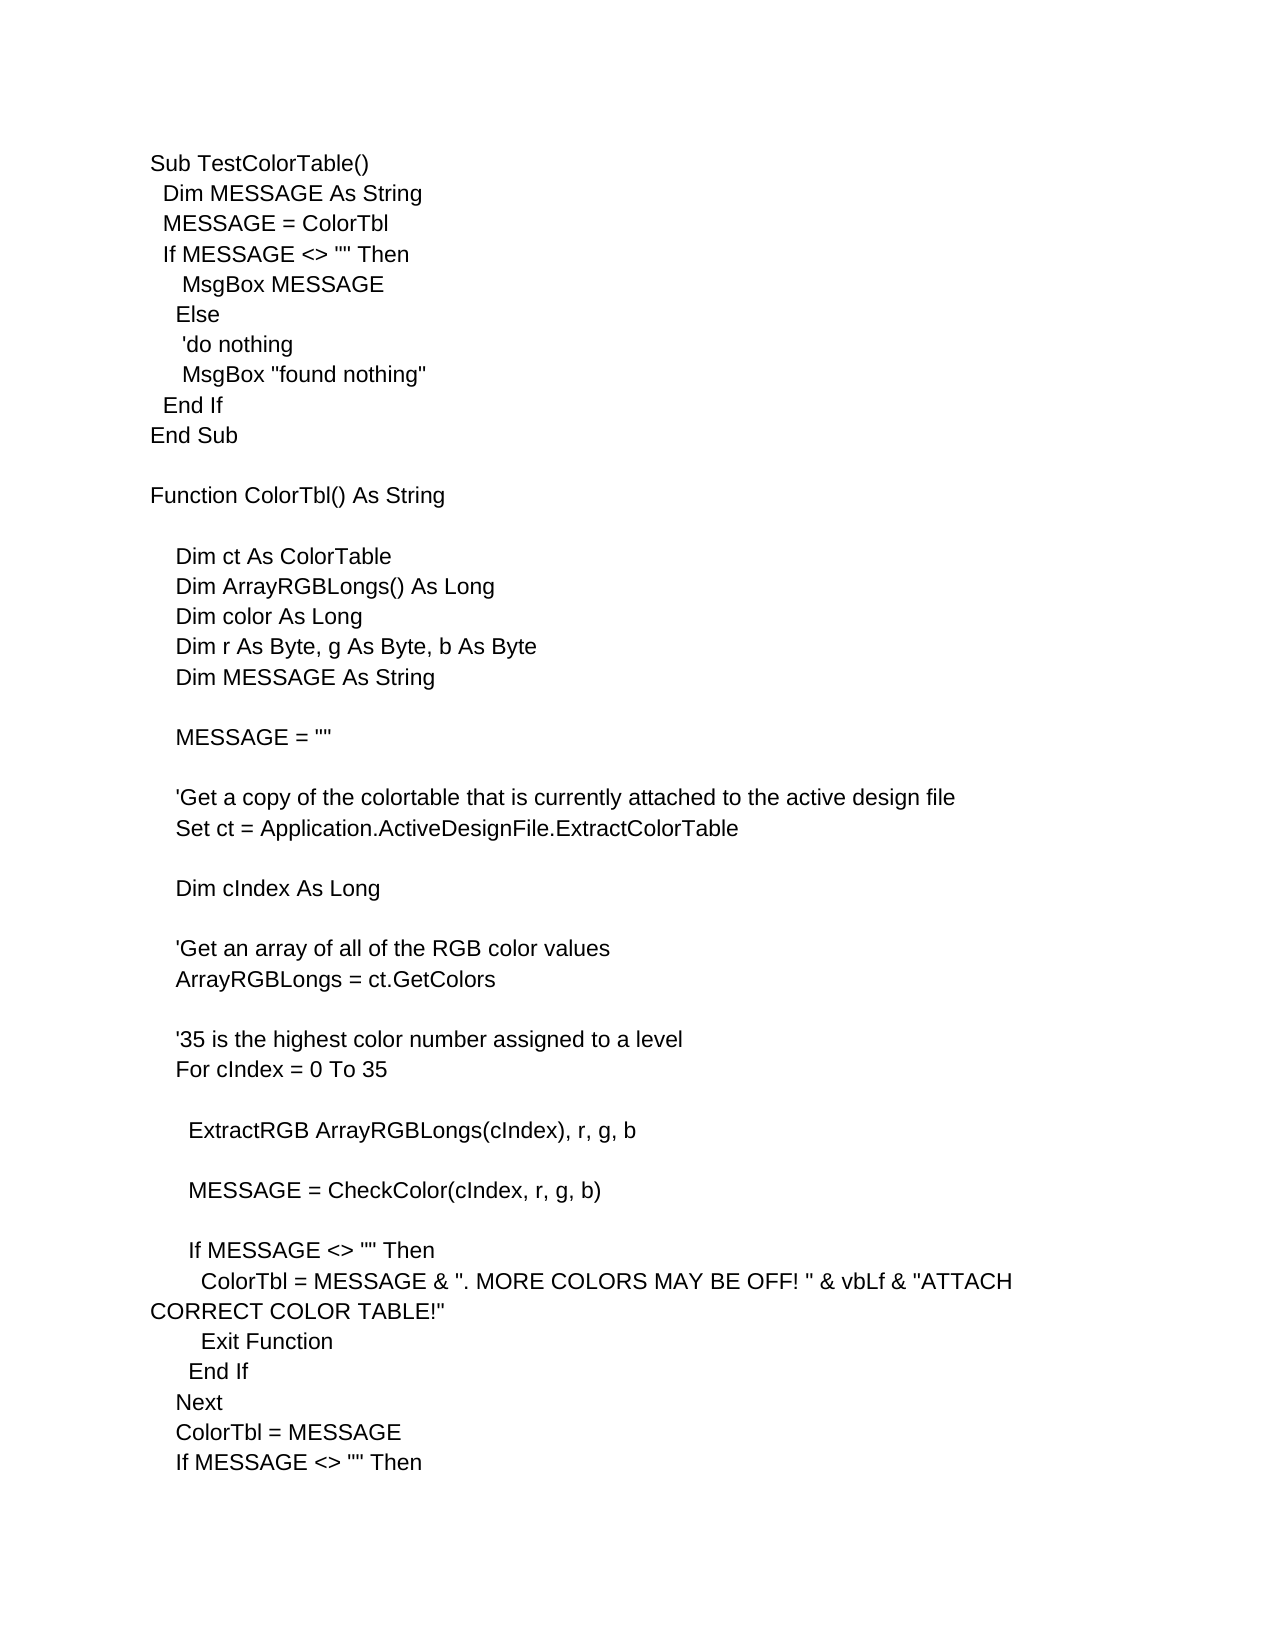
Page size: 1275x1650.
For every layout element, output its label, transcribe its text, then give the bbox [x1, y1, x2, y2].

text Dim MESSAGE As String [150, 180, 1125, 207]
text Dim r As Byte, g As Byte, b As Byte [150, 633, 1125, 660]
text ExtractRGB ArrayRGBLongs(cIndex), r, g, b [150, 1117, 1125, 1143]
text Dim cIndex As Long [150, 875, 1125, 901]
text MsgBox MESSAGE [150, 271, 1125, 297]
text Function ColorTbl() As String [150, 482, 1125, 509]
text 'Get a copy of the colortable that is currently attached to the active design file [150, 784, 1125, 811]
text ArrayRGBLongs = ct.GetColors [150, 966, 1125, 992]
text End If [150, 1358, 1125, 1385]
text 'do nothing [150, 331, 1125, 358]
text Else [150, 301, 1125, 327]
text Dim ArrayRGBLongs() As Long [150, 573, 1125, 599]
text ColorTbl = MESSAGE & ". MORE COLORS MAY BE OFF! " & vbLf & "ATTACH CORRECT COLOR TABLE!" [150, 1268, 1125, 1324]
text MsgBox "found nothing" [150, 361, 1125, 388]
text '35 is the highest color number assigned to a level [150, 1026, 1125, 1052]
text End If [150, 392, 1125, 418]
text Sub TestColorTable() [150, 150, 1125, 176]
text MESSAGE = ColorTbl [150, 210, 1125, 237]
text Exit Function [150, 1328, 1125, 1354]
text If MESSAGE <> "" Then [150, 241, 1125, 267]
text MESSAGE = "" [150, 724, 1125, 750]
text Next [150, 1388, 1125, 1415]
text Set ct = Application.ActiveDesignFile.ExtractColorTable [150, 814, 1125, 841]
text For cIndex = 0 To 35 [150, 1056, 1125, 1083]
text MESSAGE = CheckColor(cIndex, r, g, b) [150, 1177, 1125, 1203]
text Dim MESSAGE As String [150, 663, 1125, 690]
text If MESSAGE <> "" Then [150, 1449, 1125, 1475]
text If MESSAGE <> "" Then [150, 1237, 1125, 1264]
text Dim color As Long [150, 603, 1125, 629]
text ColorTbl = MESSAGE [150, 1419, 1125, 1445]
text End Sub [150, 422, 1125, 448]
text 'Get an array of all of the RGB color values [150, 935, 1125, 962]
text Dim ct As ColorTable [150, 543, 1125, 569]
